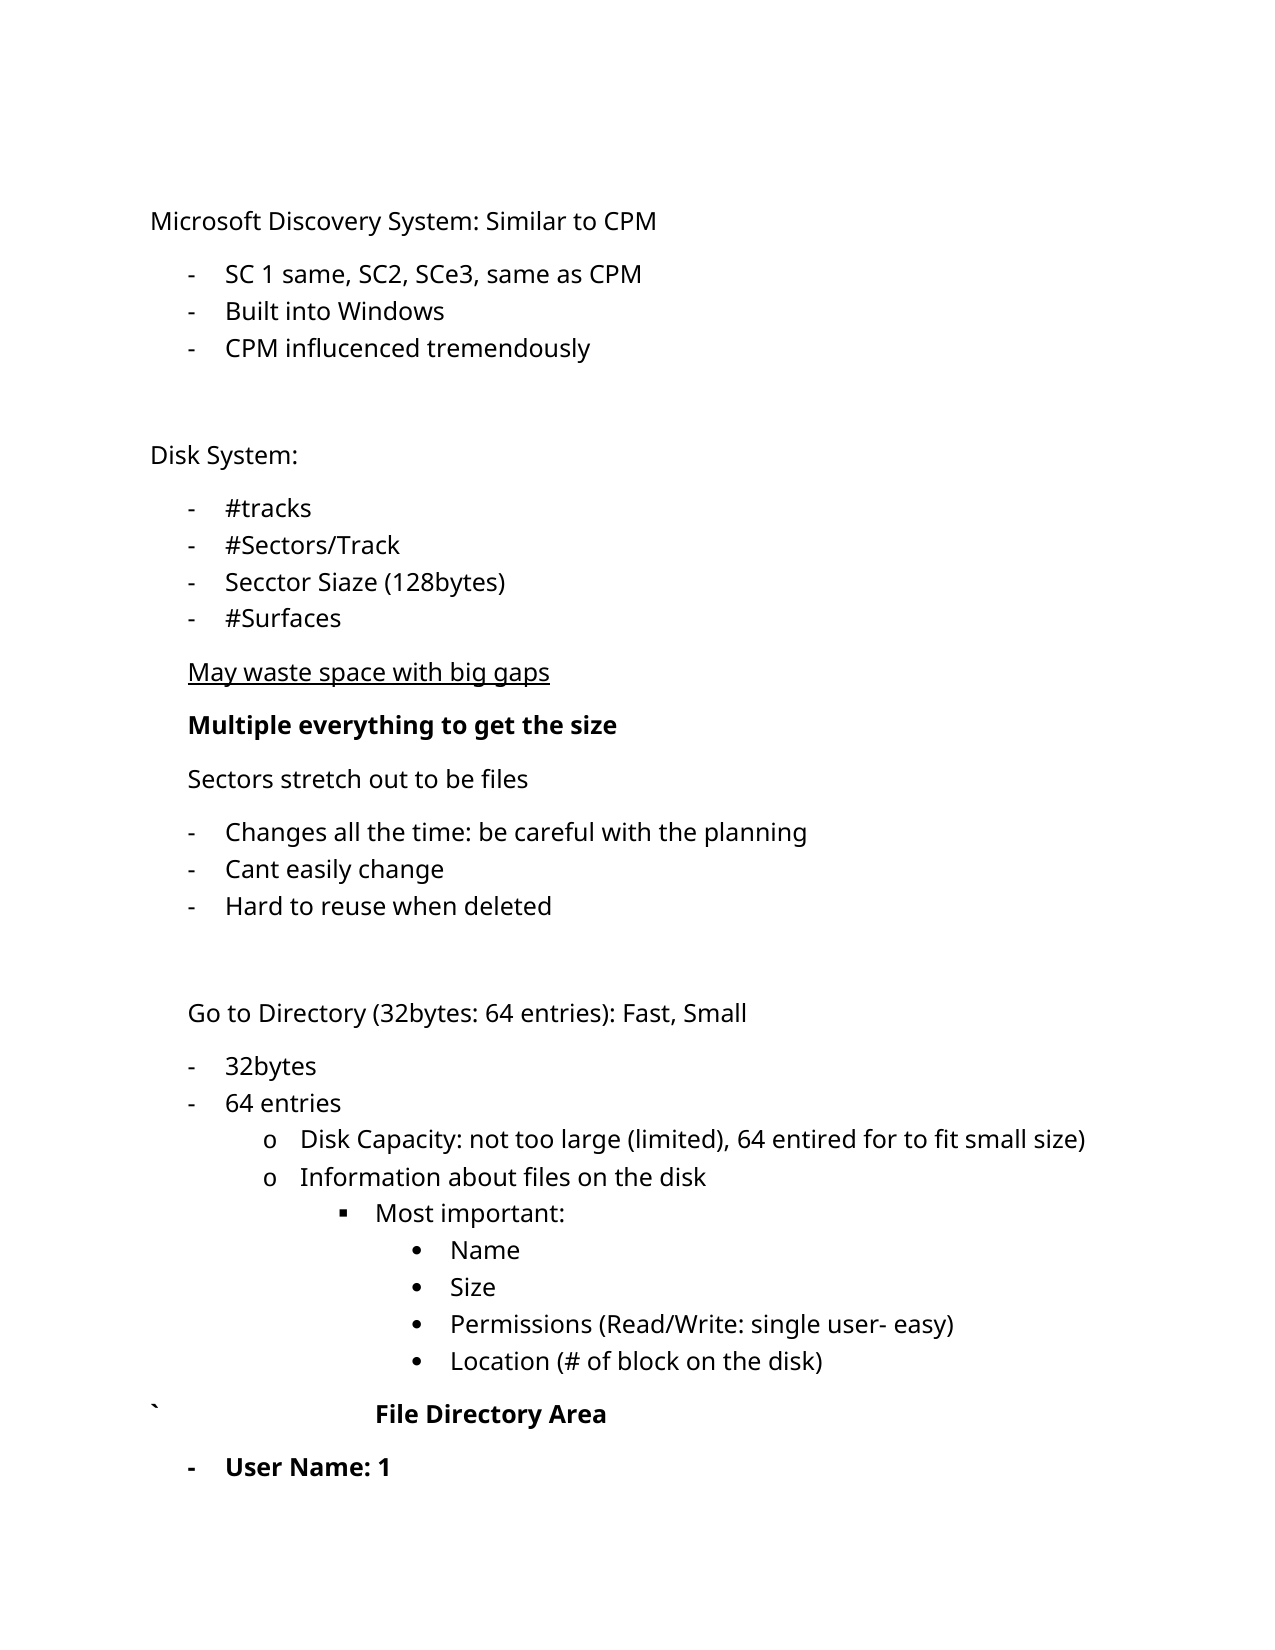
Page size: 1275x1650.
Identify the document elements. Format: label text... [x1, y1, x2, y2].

list Disk Capacity: not too large (limited), 64 entired for to fit small size) [262, 1122, 1125, 1156]
text Microsoft Discovery System: Similar to CPM [150, 203, 1125, 237]
text Disk System: [150, 437, 1125, 471]
text May waste space with big gaps [187, 654, 1125, 688]
list Most important: [337, 1196, 1125, 1230]
list Cant easily change [187, 852, 1125, 886]
list Size [412, 1270, 1125, 1304]
list 32bytes [187, 1049, 1125, 1083]
list Changes all the time: be careful with the planning [187, 815, 1125, 849]
text Sectors stretch out to be files [187, 761, 1125, 795]
list #tracks [187, 491, 1125, 525]
list Secctor Siaze (128bytes) [187, 564, 1125, 598]
list CPM influcenced tremendously [187, 330, 1125, 364]
list SC 1 same, SC2, SCe3, same as CPM [187, 257, 1125, 291]
list #Sectors/Track [187, 527, 1125, 562]
list Permissions (Read/Write: single user- easy) [412, 1306, 1125, 1341]
list Name [412, 1233, 1125, 1267]
list Location (# of block on the disk) [412, 1343, 1125, 1377]
text Multiple everything to get the size [187, 708, 1125, 742]
list Hard to reuse when deleted [187, 888, 1125, 922]
list Built into Windows [187, 294, 1125, 328]
text ` File Directory Area [150, 1397, 1125, 1431]
list #Surfaces [187, 601, 1125, 635]
list Information about files on the disk [262, 1159, 1125, 1193]
text Go to Directory (32bytes: 64 entries): Fast, Small [187, 995, 1125, 1029]
list 64 entries [187, 1085, 1125, 1119]
list User Name: 1 [187, 1450, 1125, 1484]
